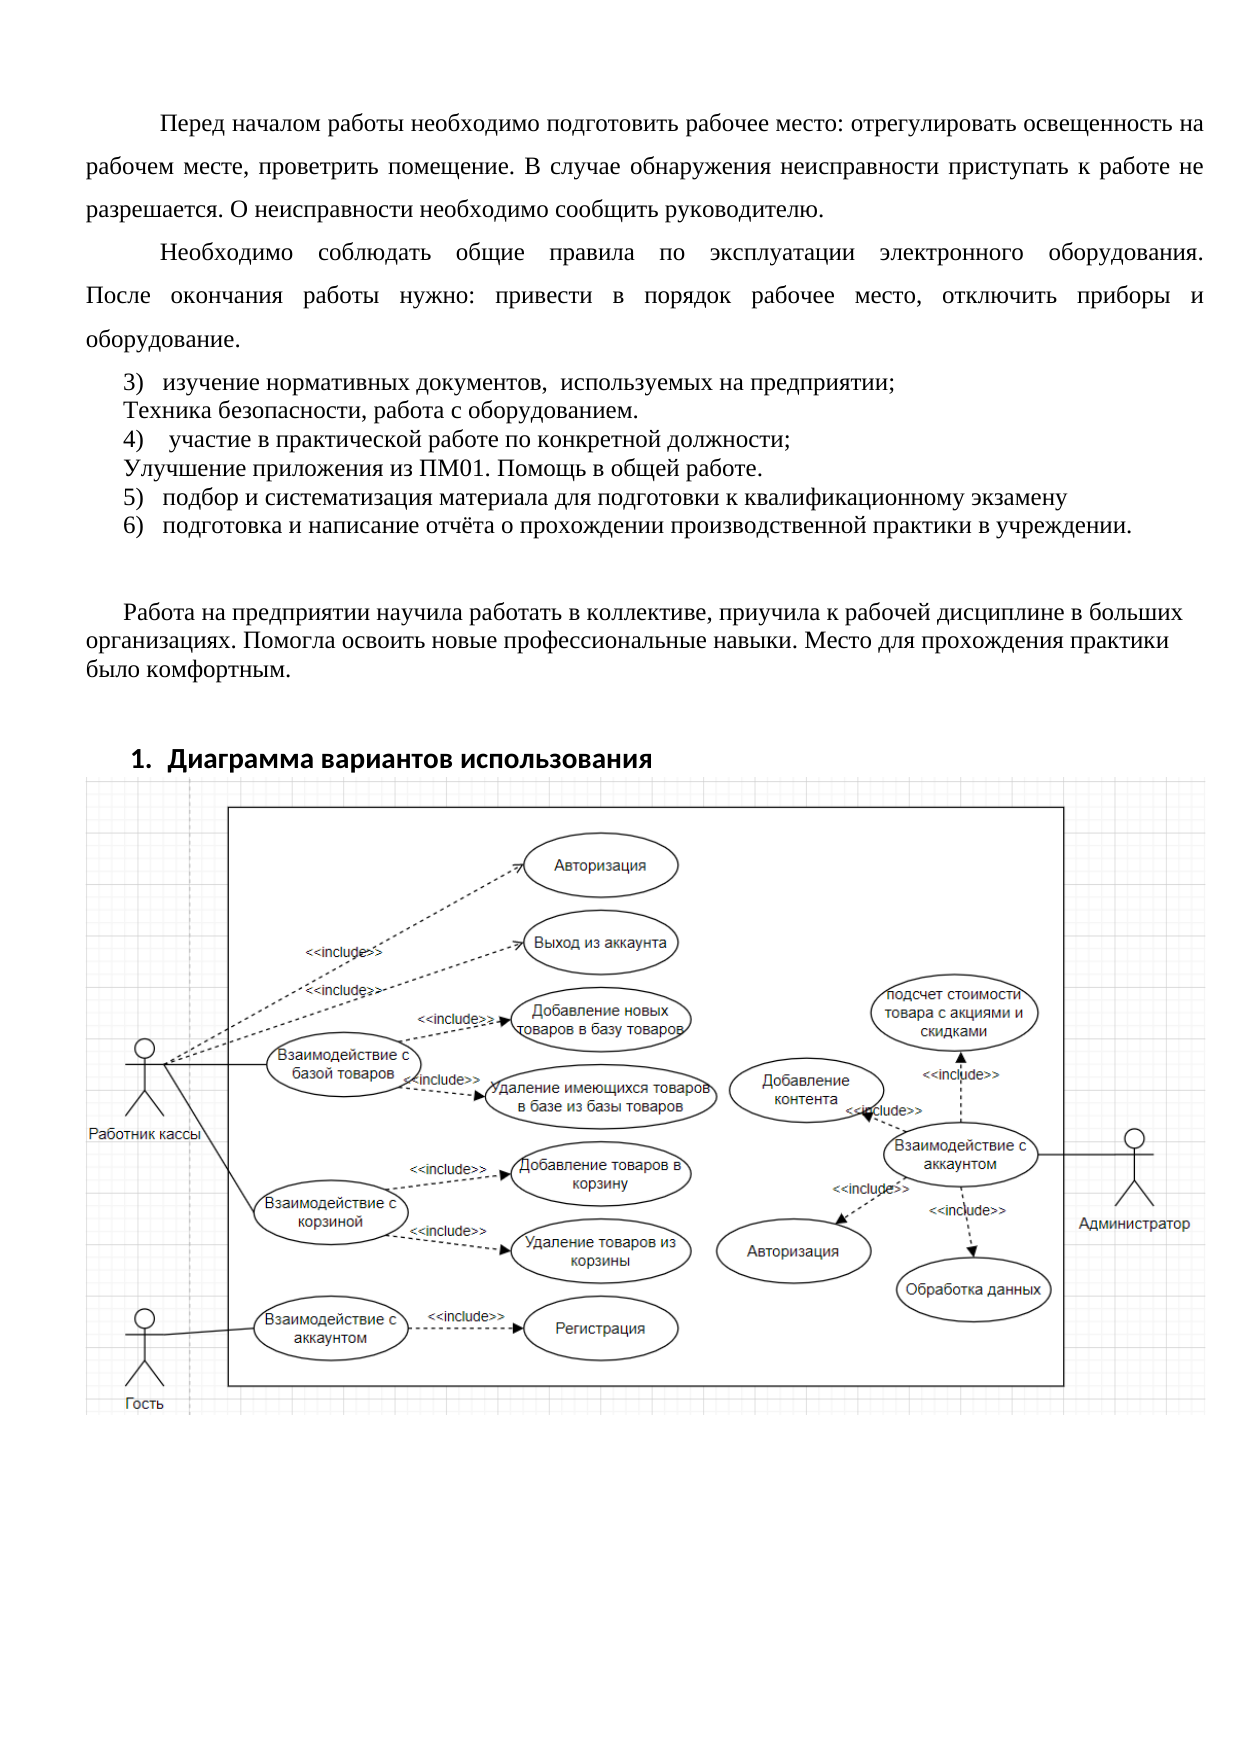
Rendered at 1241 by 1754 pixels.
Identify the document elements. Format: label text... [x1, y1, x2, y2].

text 3) изучение нормативных документов, используемых на предприятии; [86, 367, 1205, 396]
text Улучшение приложения из ПМ01. Помощь в общей работе. [86, 453, 1205, 482]
picture [85, 777, 1206, 1415]
text 6) подготовка и написание отчёта о прохождении производственной практики в учреждении. [86, 511, 1205, 539]
list Диаграмма вариантов использования [130, 741, 1205, 776]
text 4) участие в практической работе по конкретной должности; [86, 424, 1205, 453]
text Перед началом работы необходимо подготовить рабочее место: отрегулировать освещенность на рабочем месте, проветрить помещение. В случае обнаружения неисправности приступать к работе не разрешается. О неисправности необходимо сообщить руководителю. [86, 108, 1205, 223]
text Техника безопасности, работа с оборудованием. [86, 396, 1205, 424]
text Работа на предприятии научила работать в коллективе, приучила к рабочей дисциплине в больших организациях. Помогла освоить новые профессиональные навыки. Место для прохождения практики было комфортным. [86, 597, 1205, 683]
text Необходимо соблюдать общие правила по эксплуатации электронного оборудования. После окончания работы нужно: привести в порядок рабочее место, отключить приборы и оборудование. [86, 237, 1205, 352]
text 5) подбор и систематизация материала для подготовки к квалификационному экзамену [86, 482, 1205, 511]
